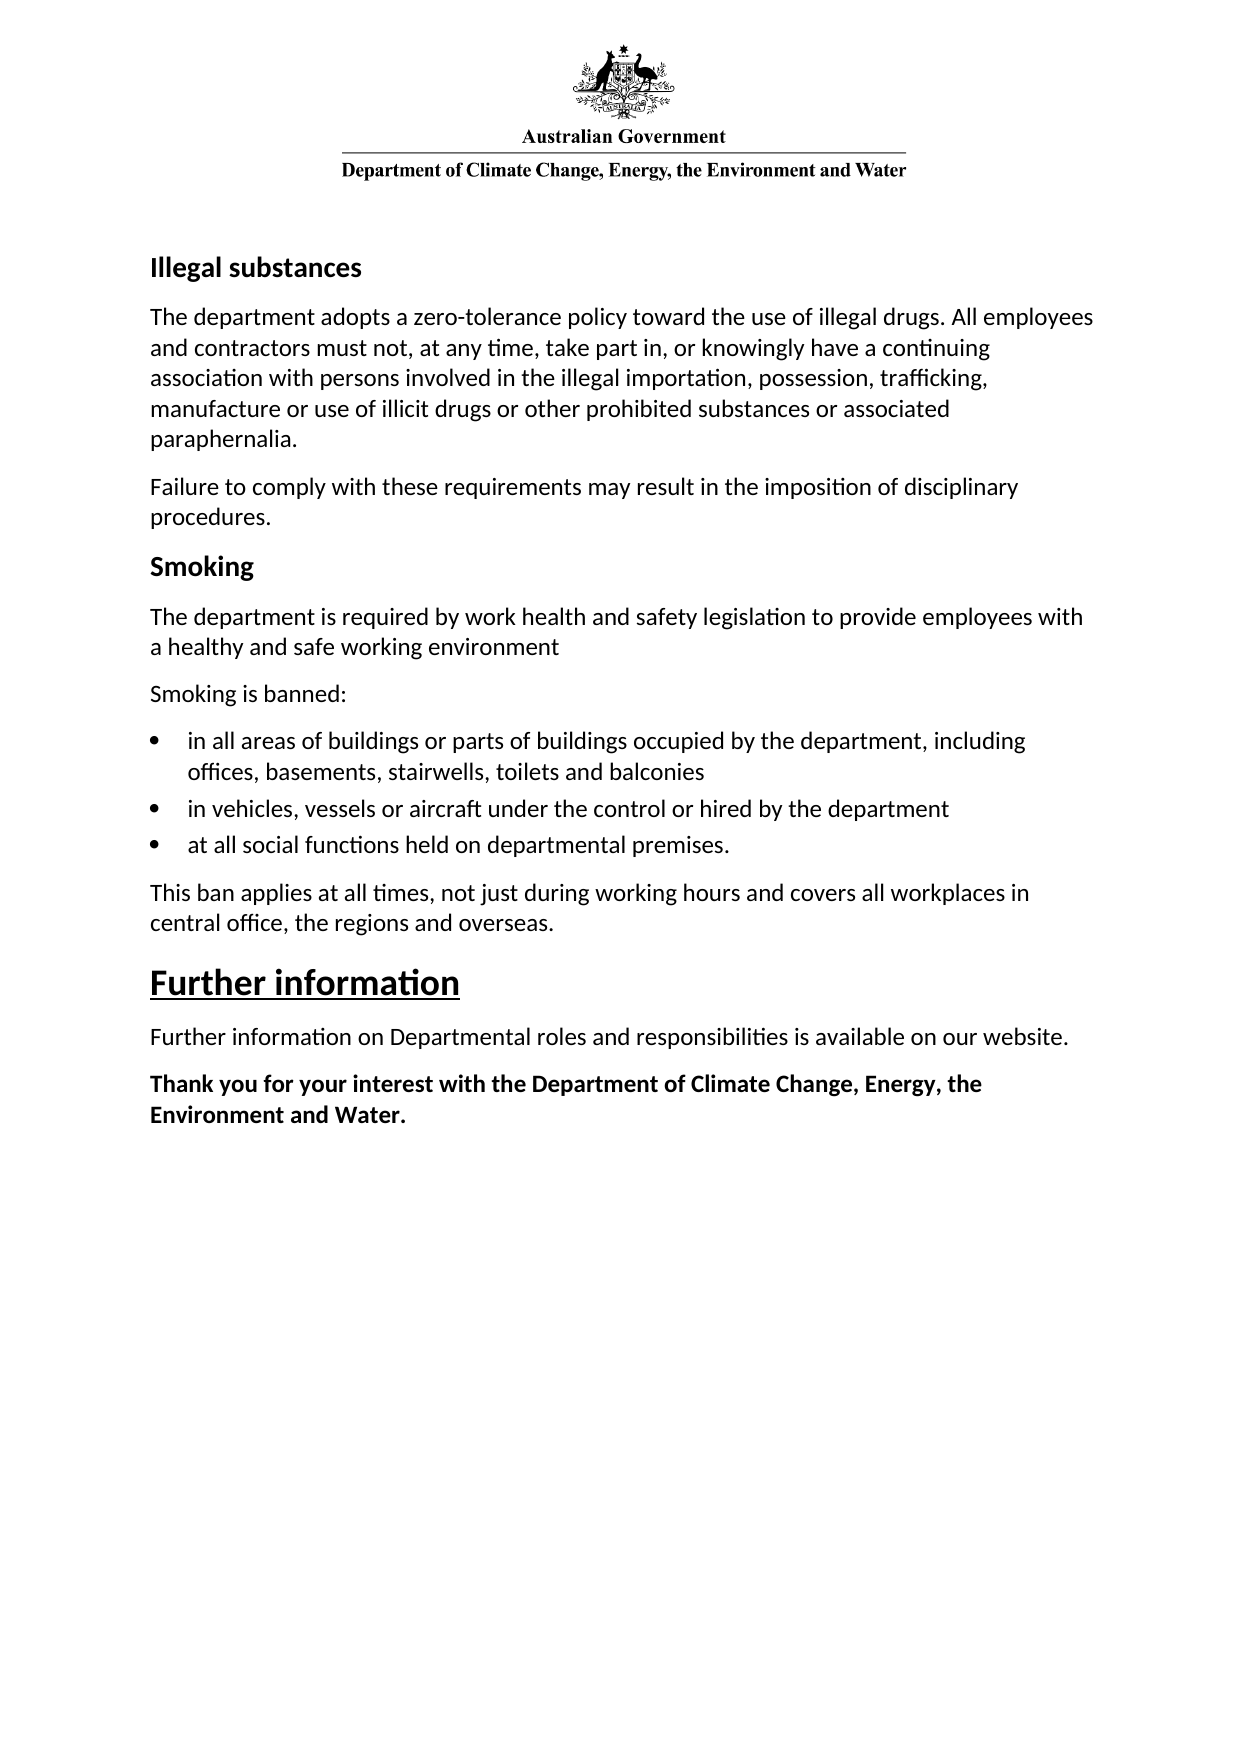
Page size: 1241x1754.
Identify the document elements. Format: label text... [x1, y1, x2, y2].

subtitle Illegal substances [150, 249, 1098, 285]
subtitle Further information [150, 959, 1098, 1004]
text The department adopts a zero-tolerance policy toward the use of illegal drugs. All employees and contractors must not, at any time, take part in, or knowingly have a continuing association with persons involved in the illegal importation, possession, trafficking, manufacture or use of illicit drugs or other prohibited substances or associated paraphernalia. [150, 301, 1098, 454]
picture [342, 44, 907, 181]
text Further information on Departmental roles and responsibilities is available on our website. [150, 1021, 1098, 1052]
list in all areas of buildings or parts of buildings occupied by the department, including offices, basements, stairwells, toilets and balconies [150, 726, 1098, 787]
text Thank you for your interest with the Department of Climate Change, Energy, the Environment and Water. [150, 1068, 1098, 1129]
text Failure to comply with these requirements may result in the imposition of disciplinary procedures. [150, 471, 1098, 532]
list in vehicles, vessels or aircraft under the control or hired by the department [150, 793, 1098, 823]
text This ban applies at all times, not just during working hours and covers all workplaces in central office, the regions and overseas. [150, 877, 1098, 938]
list at all social functions held on departmental premises. [150, 829, 1098, 860]
text The department is required by work health and safety legislation to provide employees with a healthy and safe working environment [150, 601, 1098, 662]
subtitle Smoking [150, 548, 1098, 584]
text Smoking is banned: [150, 678, 1098, 709]
